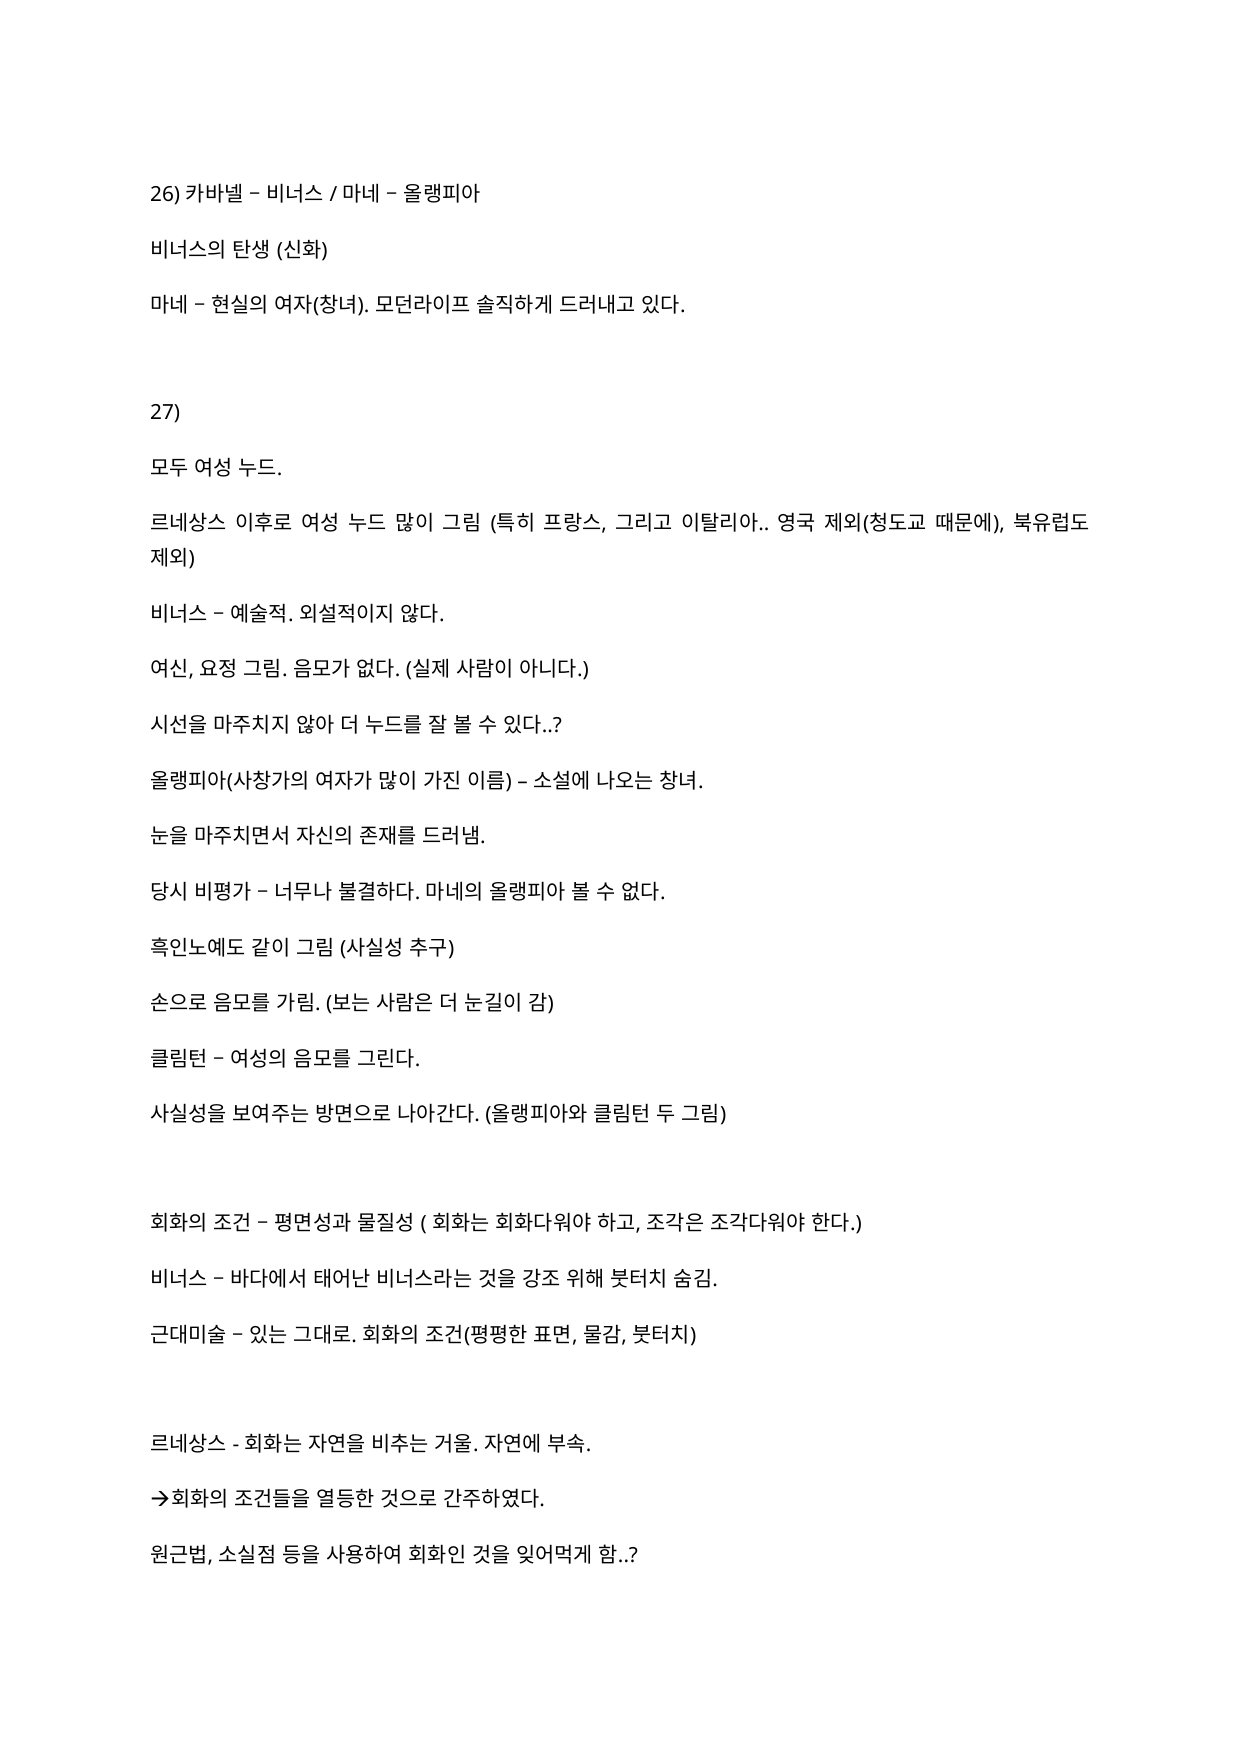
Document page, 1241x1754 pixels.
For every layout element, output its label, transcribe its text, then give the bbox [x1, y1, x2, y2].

text 사실성을 보여주는 방면으로 나아간다. (올랭피아와 클림턴 두 그림) [150, 1098, 1090, 1128]
text 원근법, 소실점 등을 사용하여 회화인 것을 잊어먹게 함..? [150, 1538, 1090, 1568]
text 당시 비평가 – 너무나 불결하다. 마네의 올랭피아 볼 수 없다. [150, 875, 1090, 905]
text 올랭피아(사창가의 여자가 많이 가진 이름) – 소설에 나오는 창녀. [150, 764, 1090, 794]
text 모두 여성 누드. [150, 451, 1090, 481]
text 비너스의 탄생 (신화) [150, 233, 1090, 263]
text 비너스 – 바다에서 태어난 비너스라는 것을 강조 위해 붓터치 숨김. [150, 1262, 1090, 1293]
text 르네상스 이후로 여성 누드 많이 그림 (특히 프랑스, 그리고 이탈리아.. 영국 제외(청도교 때문에), 북유럽도 제외) [150, 507, 1090, 572]
text 27) [150, 397, 1090, 426]
text 마네 – 현실의 여자(창녀). 모던라이프 솔직하게 드러내고 있다. [150, 288, 1090, 319]
text 비너스 – 예술적. 외설적이지 않다. [150, 597, 1090, 627]
text 26) 카바넬 – 비너스 / 마네 – 올랭피아 [150, 177, 1090, 207]
text 흑인노예도 같이 그림 (사실성 추구) [150, 931, 1090, 961]
text 시선을 마주치지 않아 더 누드를 잘 볼 수 있다..? [150, 708, 1090, 738]
text 르네상스 - 회화는 자연을 비추는 거울. 자연에 부속. [150, 1427, 1090, 1457]
text 근대미술 – 있는 그대로. 회화의 조건(평평한 표면, 물감, 붓터치) [150, 1318, 1090, 1348]
text 손으로 음모를 가림. (보는 사람은 더 눈길이 감) [150, 986, 1090, 1017]
text 회화의 조건 – 평면성과 물질성 ( 회화는 회화다워야 하고, 조각은 조각다워야 한다.) [150, 1207, 1090, 1237]
text 클림턴 – 여성의 음모를 그린다. [150, 1042, 1090, 1072]
text 회화의 조건들을 열등한 것으로 간주하였다. [150, 1483, 1090, 1513]
text 여신, 요정 그림. 음모가 없다. (실제 사람이 아니다.) [150, 653, 1090, 683]
text 눈을 마주치면서 자신의 존재를 드러냄. [150, 819, 1090, 850]
